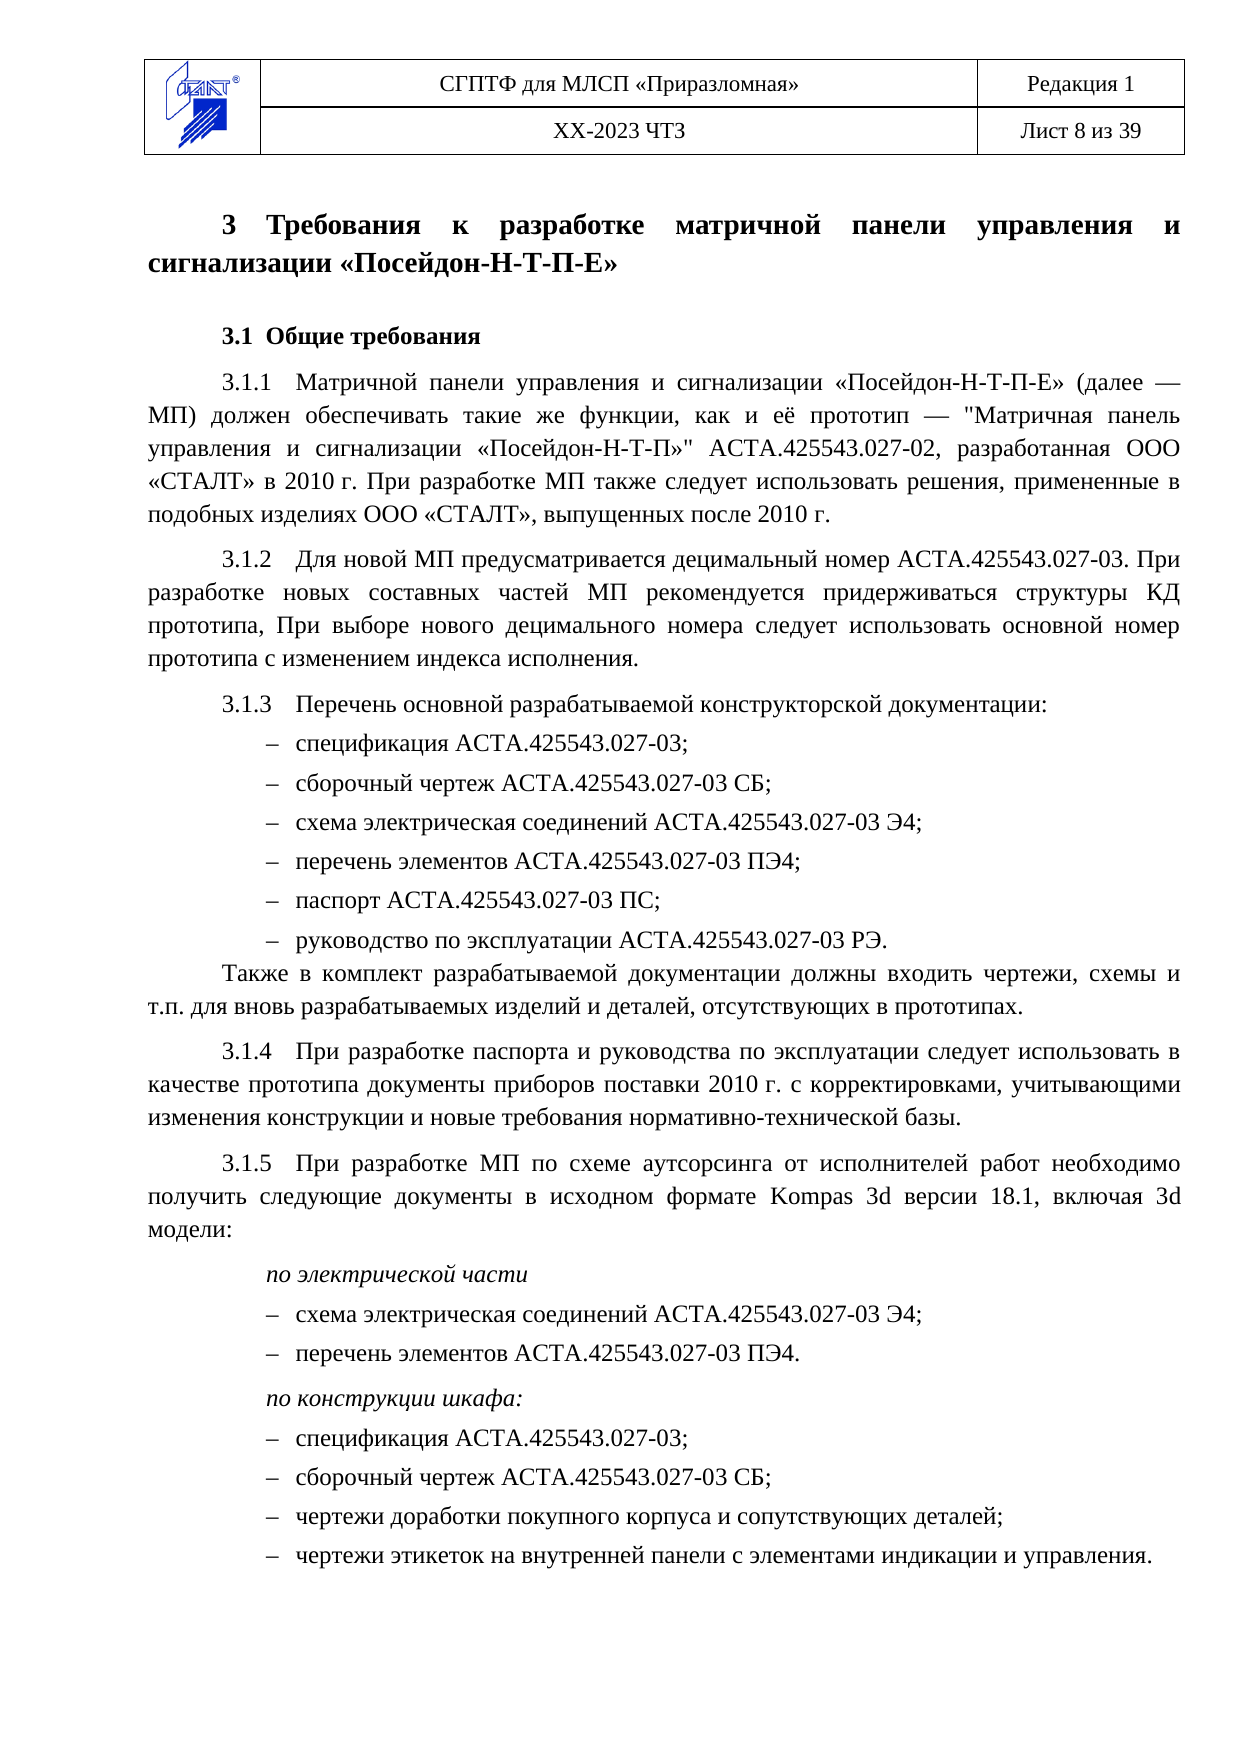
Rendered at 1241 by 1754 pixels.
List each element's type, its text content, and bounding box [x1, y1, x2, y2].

text спецификация АСТА.425543.027-03; [266, 728, 1181, 757]
text спецификация АСТА.425543.027-03; [266, 1423, 1181, 1451]
text чертежи доработки покупного корпуса и сопутствующих деталей; [266, 1501, 1181, 1530]
text паспорт АСТА.425543.027-03 ПС; [266, 885, 1181, 914]
text по электрической части [148, 1259, 1181, 1288]
subtitle Требования к разработке матричной панели управления и сигнализации «Посейдон-Н-Т-П-Е» [148, 207, 1181, 279]
text сборочный чертеж АСТА.425543.027-03 СБ; [266, 1462, 1181, 1491]
picture [166, 60, 240, 149]
text по конструкции шкафа: [148, 1383, 1181, 1412]
subtitle При разработке паспорта и руководства по эксплуатации следует использовать в качестве прототипа документы приборов поставки 2010 г. с корректировками, учитывающими изменения конструкции и новые требования нормативно-технической базы. [148, 1036, 1181, 1131]
subtitle Для новой МП предусматривается децимальный номер АСТА.425543.027-03. При разработке новых составных частей МП рекомендуется придерживаться структуры КД прототипа, При выборе нового децимального номера следует использовать основной номер прототипа с изменением индекса исполнения. [148, 544, 1181, 672]
subtitle Общие требования [148, 321, 1181, 350]
text руководство по эксплуатации АСТА.425543.027-03 РЭ. [266, 925, 1181, 953]
text Также в комплект разрабатываемой документации должны входить чертежи, схемы и т.п. для вновь разрабатываемых изделий и деталей, отсутствующих в прототипах. [148, 958, 1181, 1019]
subtitle Перечень основной разрабатываемой конструкторской документации: [148, 689, 1181, 718]
text чертежи этикеток на внутренней панели с элементами индикации и управления. [266, 1541, 1181, 1569]
text перечень элементов АСТА.425543.027-03 ПЭ4. [266, 1338, 1181, 1367]
text схема электрическая соединений АСТА.425543.027-03 Э4; [266, 807, 1181, 836]
text схема электрическая соединений АСТА.425543.027-03 Э4; [266, 1299, 1181, 1327]
subtitle При разработке МП по схеме аутсорсинга от исполнителей работ необходимо получить следующие документы в исходном формате Kompas 3d версии 18.1, включая 3d модели: [148, 1148, 1181, 1243]
text перечень элементов АСТА.425543.027-03 ПЭ4; [266, 846, 1181, 875]
text сборочный чертеж АСТА.425543.027-03 СБ; [266, 768, 1181, 796]
subtitle Матричной панели управления и сигнализации «Посейдон-Н-Т-П-Е» (далее — МП) должен обеспечивать такие же функции, как и её прототип — "Матричная панель управления и сигнализации «Посейдон-Н-Т-П»" АСТА.425543.027-02, разработанная ООО «СТАЛТ» в 2010 г. При разработке МП также следует использовать решения, примененные в подобных изделиях ООО «СТАЛТ», выпущенных после 2010 г. [148, 367, 1181, 528]
